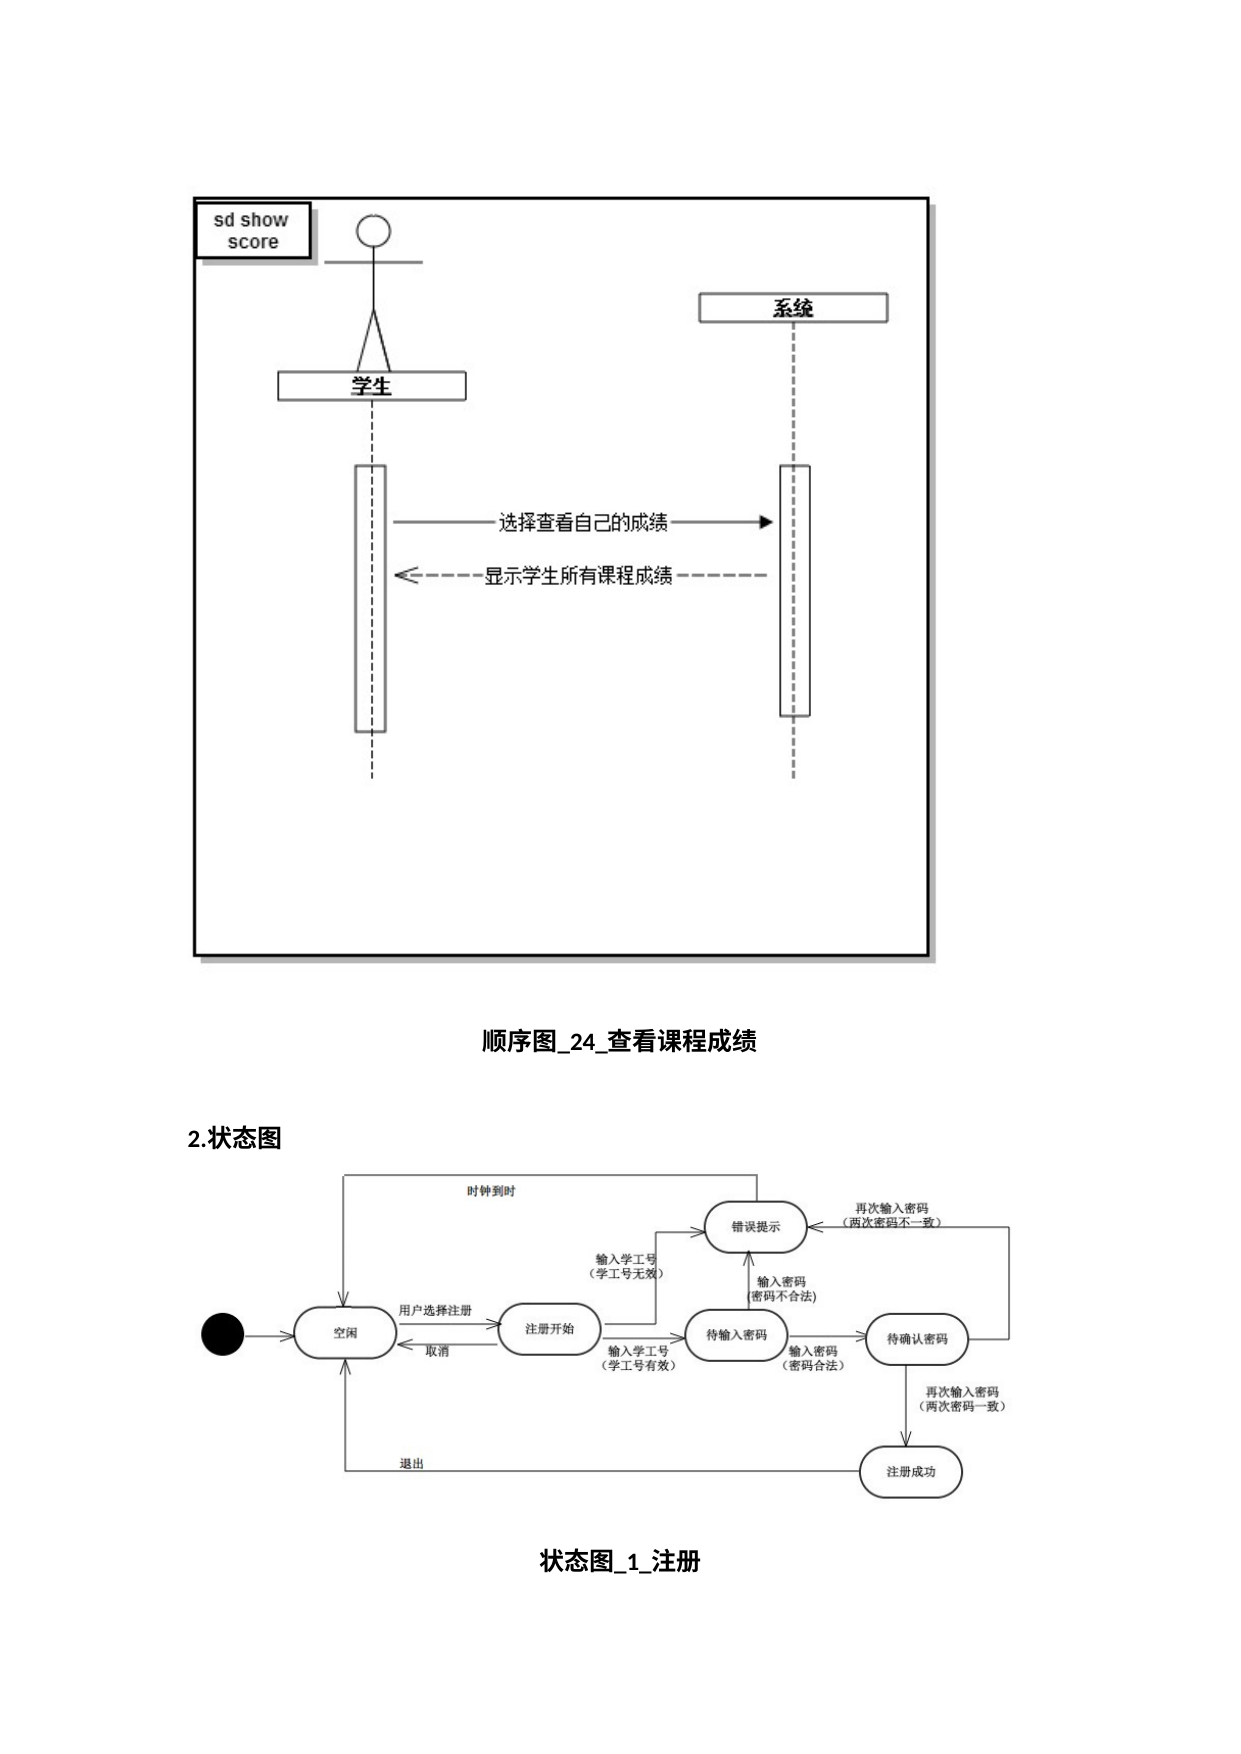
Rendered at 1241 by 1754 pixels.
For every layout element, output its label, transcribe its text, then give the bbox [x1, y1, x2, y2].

picture [187, 162, 958, 987]
text 顺序图_24_查看课程成绩 [187, 1007, 1053, 1072]
picture [187, 1169, 1053, 1518]
text 状态图_1_注册 [187, 1527, 1053, 1592]
text 2.状态图 [187, 1104, 1053, 1169]
